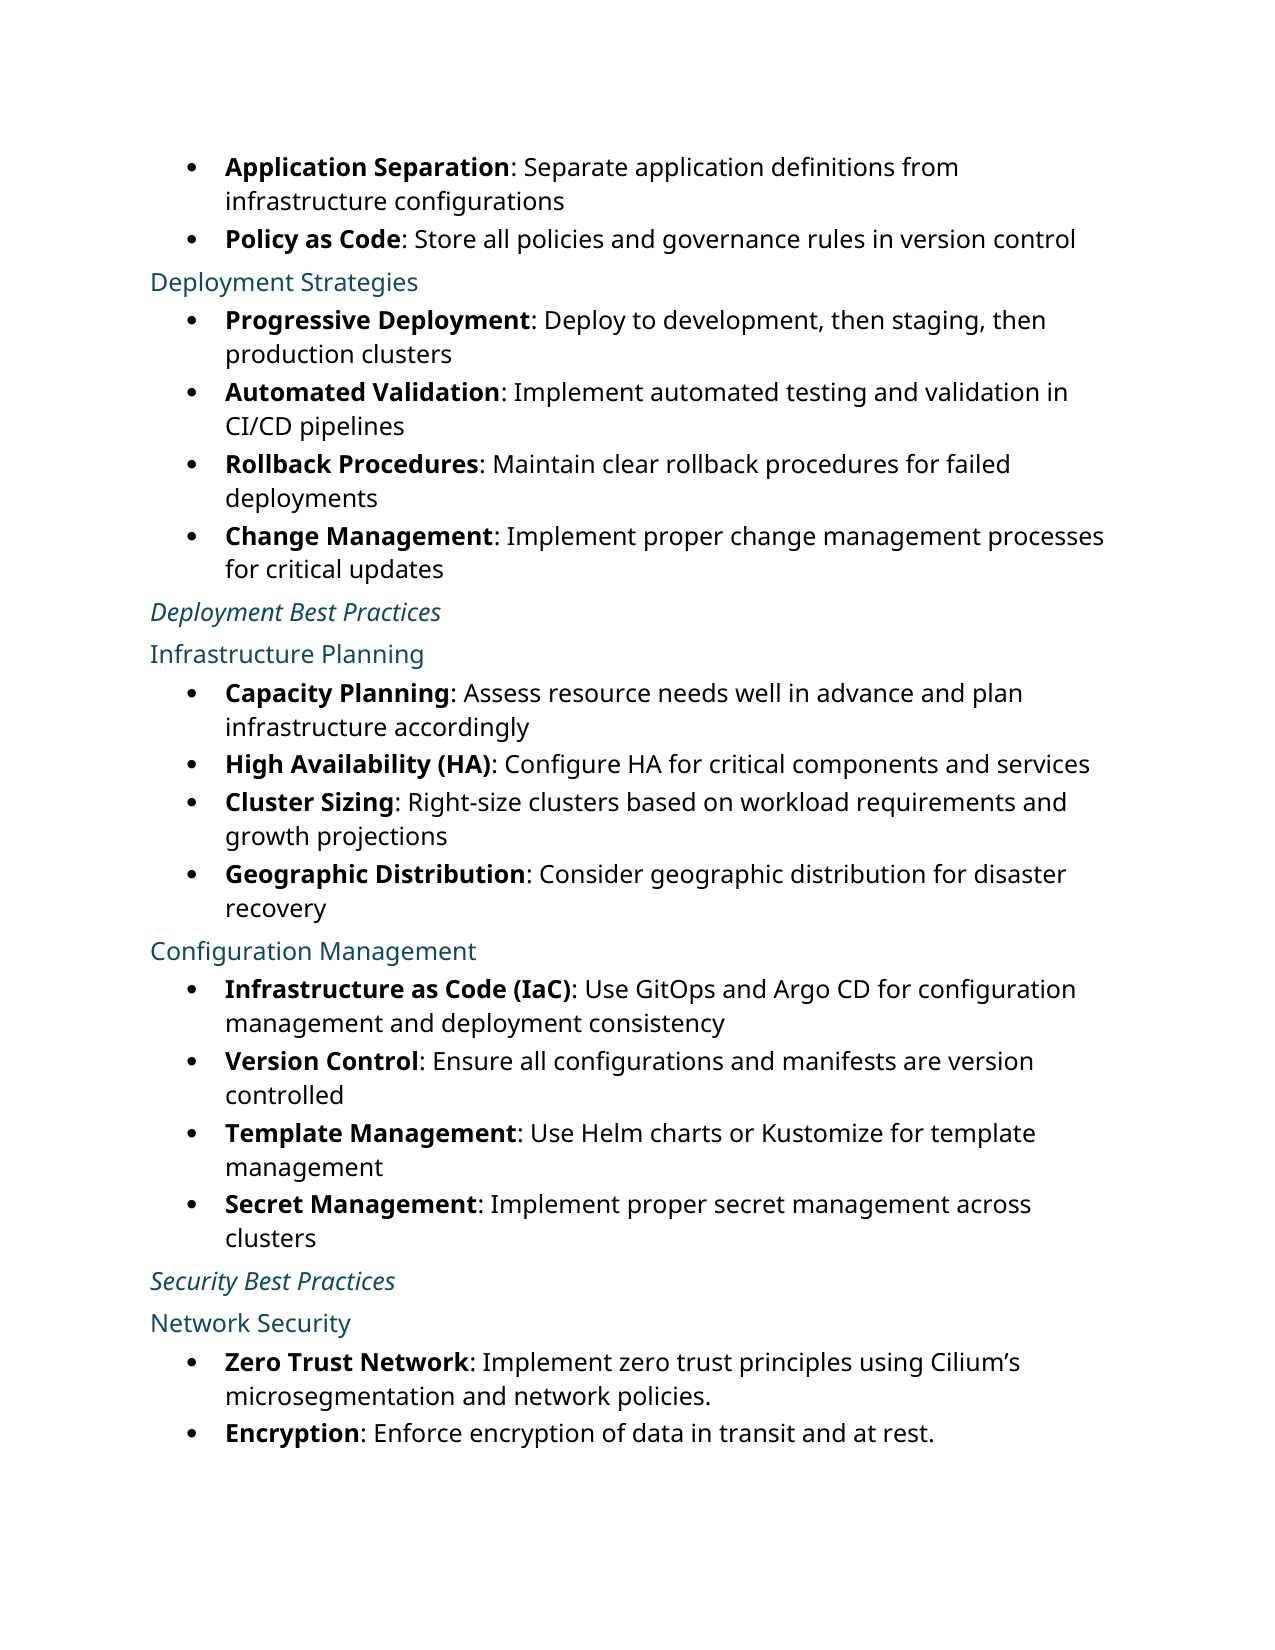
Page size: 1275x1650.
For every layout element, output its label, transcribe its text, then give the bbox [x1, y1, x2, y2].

list Infrastructure as Code (IaC): Use GitOps and Argo CD for configuration management and deployment consistency [187, 971, 1125, 1039]
subtitle Security Best Practices [150, 1263, 1125, 1298]
list High Availability (HA): Configure HA for critical components and services [187, 747, 1125, 781]
subtitle Infrastructure Planning [150, 637, 1125, 671]
list Geographic Distribution: Consider geographic distribution for disaster recovery [187, 857, 1125, 925]
list Change Management: Implement proper change management processes for critical updates [187, 518, 1125, 586]
subtitle Deployment Strategies [150, 264, 1125, 298]
list Secret Management: Implement proper secret management across clusters [187, 1187, 1125, 1255]
list Automated Validation: Implement automated testing and validation in CI/CD pipelines [187, 374, 1125, 442]
list Encryption: Enforce encryption of data in transit and at rest. [187, 1416, 1125, 1450]
list Capacity Planning: Assess resource needs well in advance and plan infrastructure accordingly [187, 675, 1125, 743]
list Template Management: Use Helm charts or Kustomize for template management [187, 1115, 1125, 1183]
subtitle Deployment Best Practices [150, 594, 1125, 629]
list Zero Trust Network: Implement zero trust principles using Cilium’s microsegmentation and network policies. [187, 1344, 1125, 1412]
subtitle Configuration Management [150, 933, 1125, 967]
list Version Control: Ensure all configurations and manifests are version controlled [187, 1043, 1125, 1111]
list Rollback Procedures: Maintain clear rollback procedures for failed deployments [187, 446, 1125, 514]
list Cluster Sizing: Right-size clusters based on workload requirements and growth projections [187, 785, 1125, 853]
list Application Separation: Separate application definitions from infrastructure configurations [187, 150, 1125, 218]
list Progressive Deployment: Deploy to development, then staging, then production clusters [187, 302, 1125, 371]
list Policy as Code: Store all policies and governance rules in version control [187, 222, 1125, 256]
subtitle Network Security [150, 1306, 1125, 1340]
